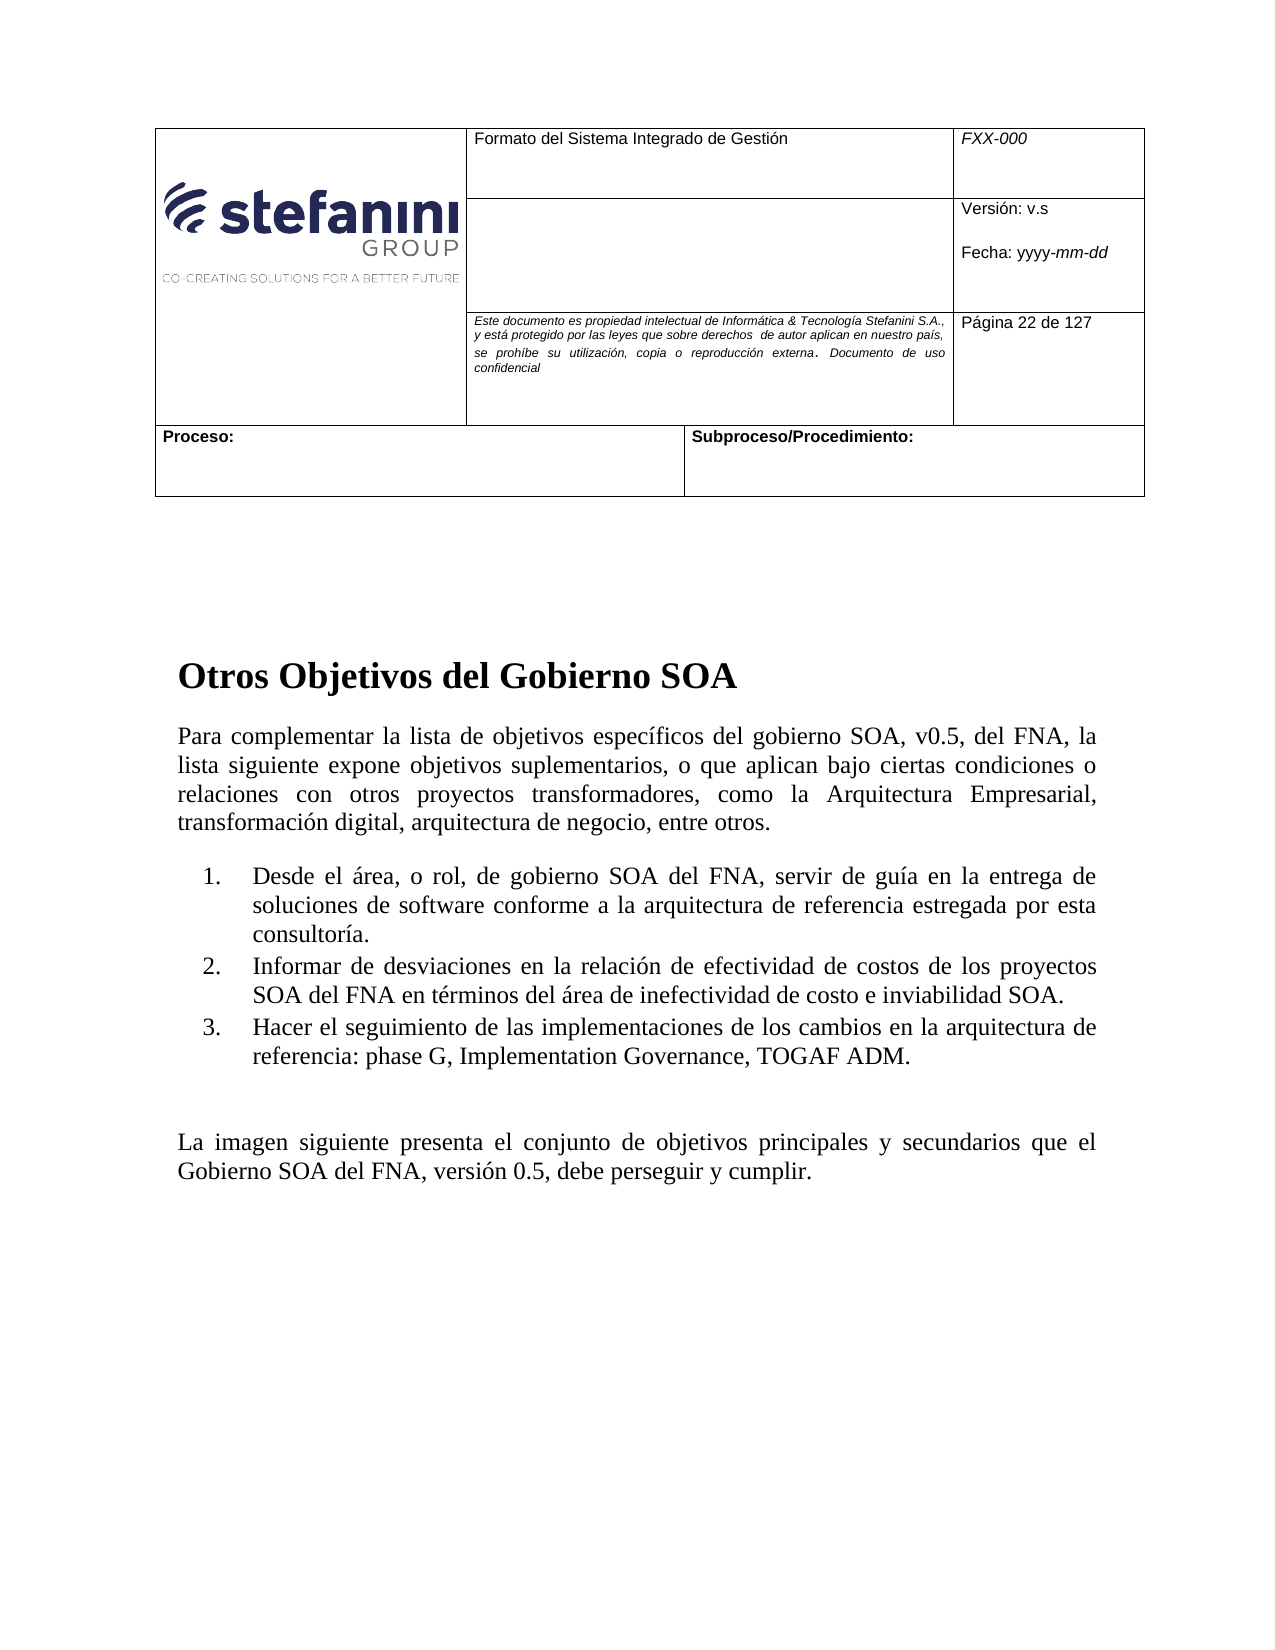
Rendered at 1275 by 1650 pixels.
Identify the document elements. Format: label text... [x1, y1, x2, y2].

list Hacer el seguimiento de las implementaciones de los cambios en la arquitectura de referencia: phase G, Implementation Governance, TOGAF ADM. [202, 1012, 1098, 1070]
list Desde el área, o rol, de gobierno SOA del FNA, servir de guía en la entrega de soluciones de software conforme a la arquitectura de referencia estregada por esta consultoría. [202, 861, 1098, 947]
picture [162, 182, 460, 286]
text La imagen siguiente presenta el conjunto de objetivos principales y secundarios que el Gobierno SOA del FNA, versión 0.5, debe perseguir y cumplir. [177, 1127, 1098, 1185]
text Para complementar la lista de objetivos específicos del gobierno SOA, v0.5, del FNA, la lista siguiente expone objetivos suplementarios, o que aplican bajo ciertas condiciones o relaciones con otros proyectos transformadores, como la Arquitectura Empresarial, transformación digital, arquitectura de negocio, entre otros. [177, 721, 1098, 836]
list Informar de desviaciones en la relación de efectividad de costos de los proyectos SOA del FNA en términos del área de inefectividad de costo e inviabilidad SOA. [202, 951, 1098, 1009]
subtitle Otros Objetivos del Gobierno SOA [177, 653, 1098, 696]
